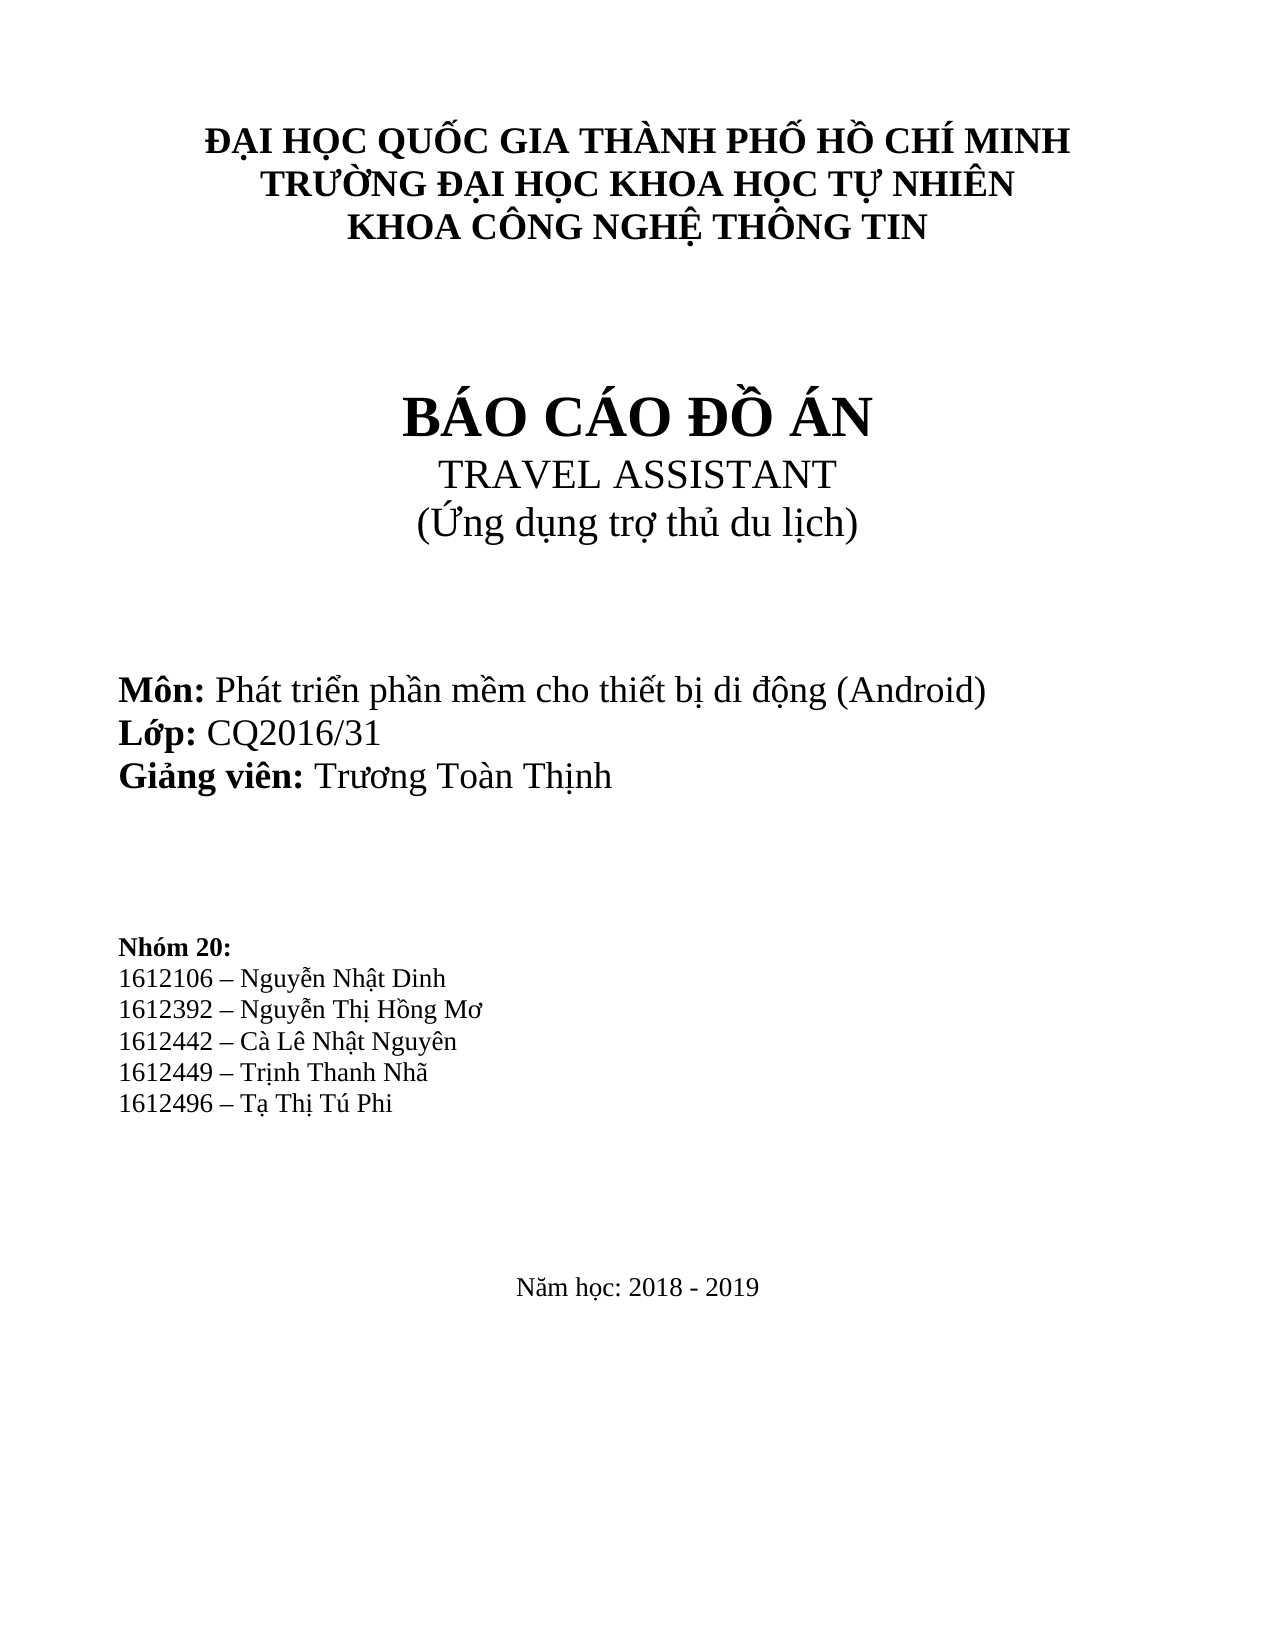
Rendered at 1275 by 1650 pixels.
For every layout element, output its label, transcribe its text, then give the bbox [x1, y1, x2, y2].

text Môn: Phát triển phần mềm cho thiết bị di động (Android) Lớp: CQ2016/31 Giảng viên: Trương Toàn Thịnh [118, 667, 1157, 797]
text Năm học: 2018 - 2019 [118, 1240, 1157, 1302]
text BÁO CÁO ĐỒ ÁN [118, 339, 1157, 449]
text ĐẠI HỌC QUỐC GIA THÀNH PHỐ HỒ CHÍ MINH TRƯỜNG ĐẠI HỌC KHOA HỌC TỰ NHIÊN KHOA CÔNG NGHỆ THÔNG TIN [118, 118, 1157, 247]
text TRAVEL ASSISTANT [118, 449, 1157, 497]
text Nhóm 20: 1612106 – Nguyễn Nhật Dinh 1612392 – Nguyễn Thị Hồng Mơ 1612442 – Cà Lê Nhật Nguyên 1612449 – Trịnh Thanh Nhã 1612496 – Tạ Thị Tú Phi [118, 888, 1157, 1118]
text (Ứng dụng trợ thủ du lịch) [118, 497, 1157, 545]
